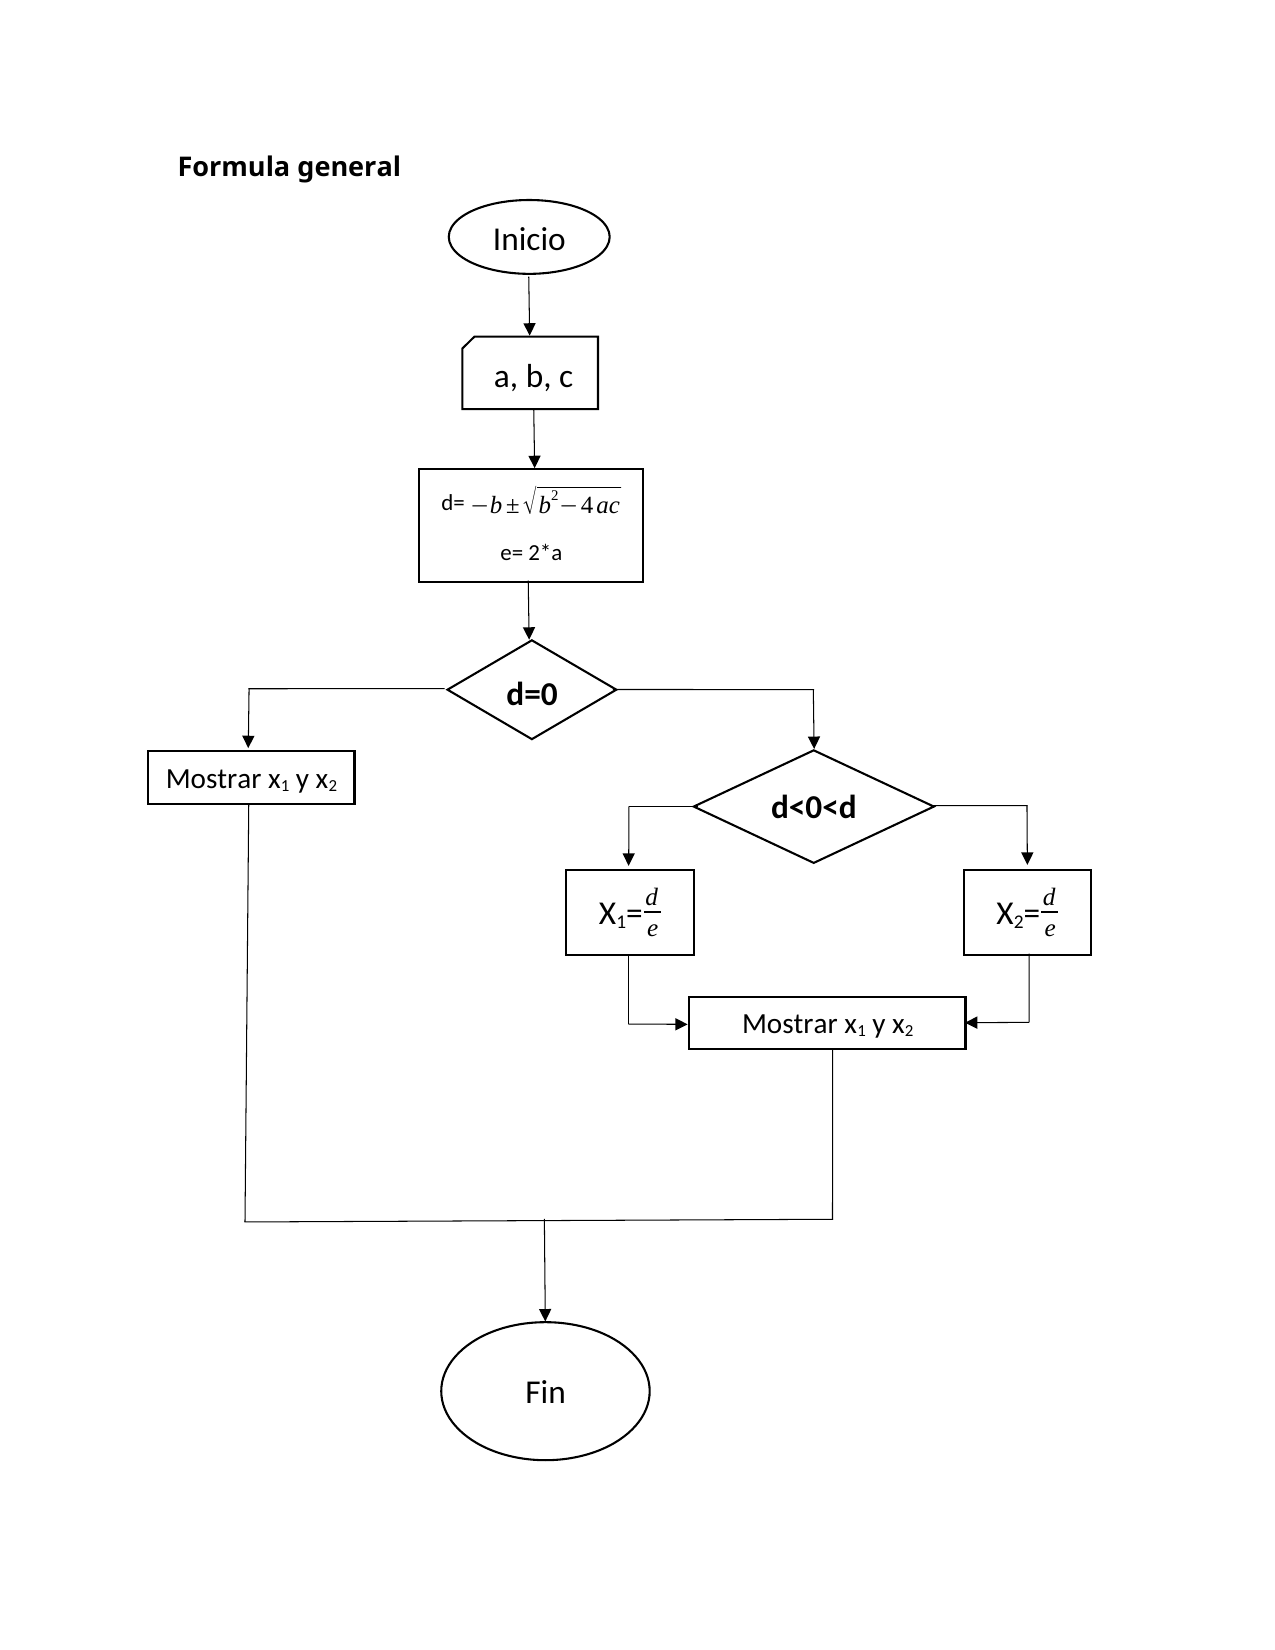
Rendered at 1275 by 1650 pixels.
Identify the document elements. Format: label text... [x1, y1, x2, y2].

text g [177, 204, 484, 241]
text g [574, 204, 1098, 241]
text Formula general [177, 148, 1098, 184]
text g [450, 204, 608, 241]
